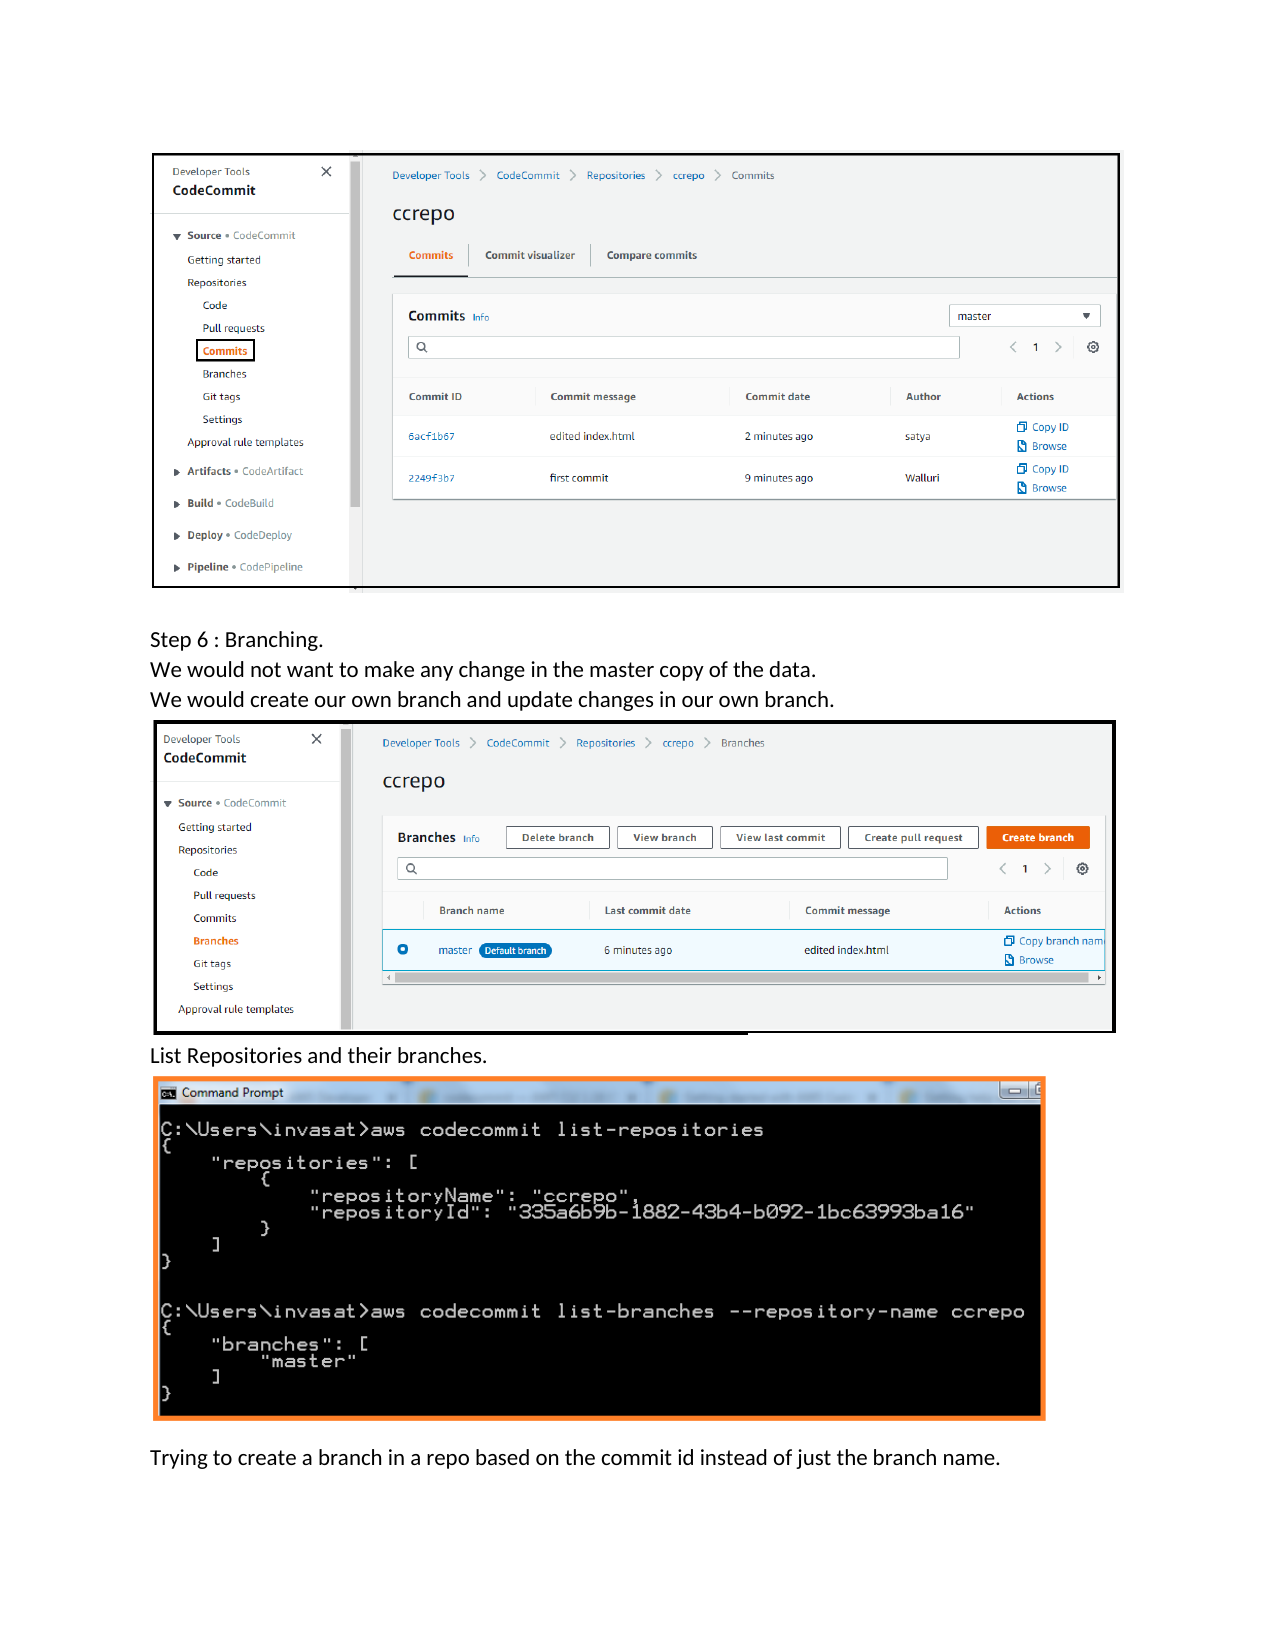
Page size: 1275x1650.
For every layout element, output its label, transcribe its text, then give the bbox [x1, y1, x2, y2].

picture [150, 1071, 1057, 1425]
picture [150, 150, 1124, 593]
text Trying to create a branch in a repo based on the commit id instead of just the branch name. [150, 1443, 1125, 1471]
picture [150, 715, 1123, 1039]
